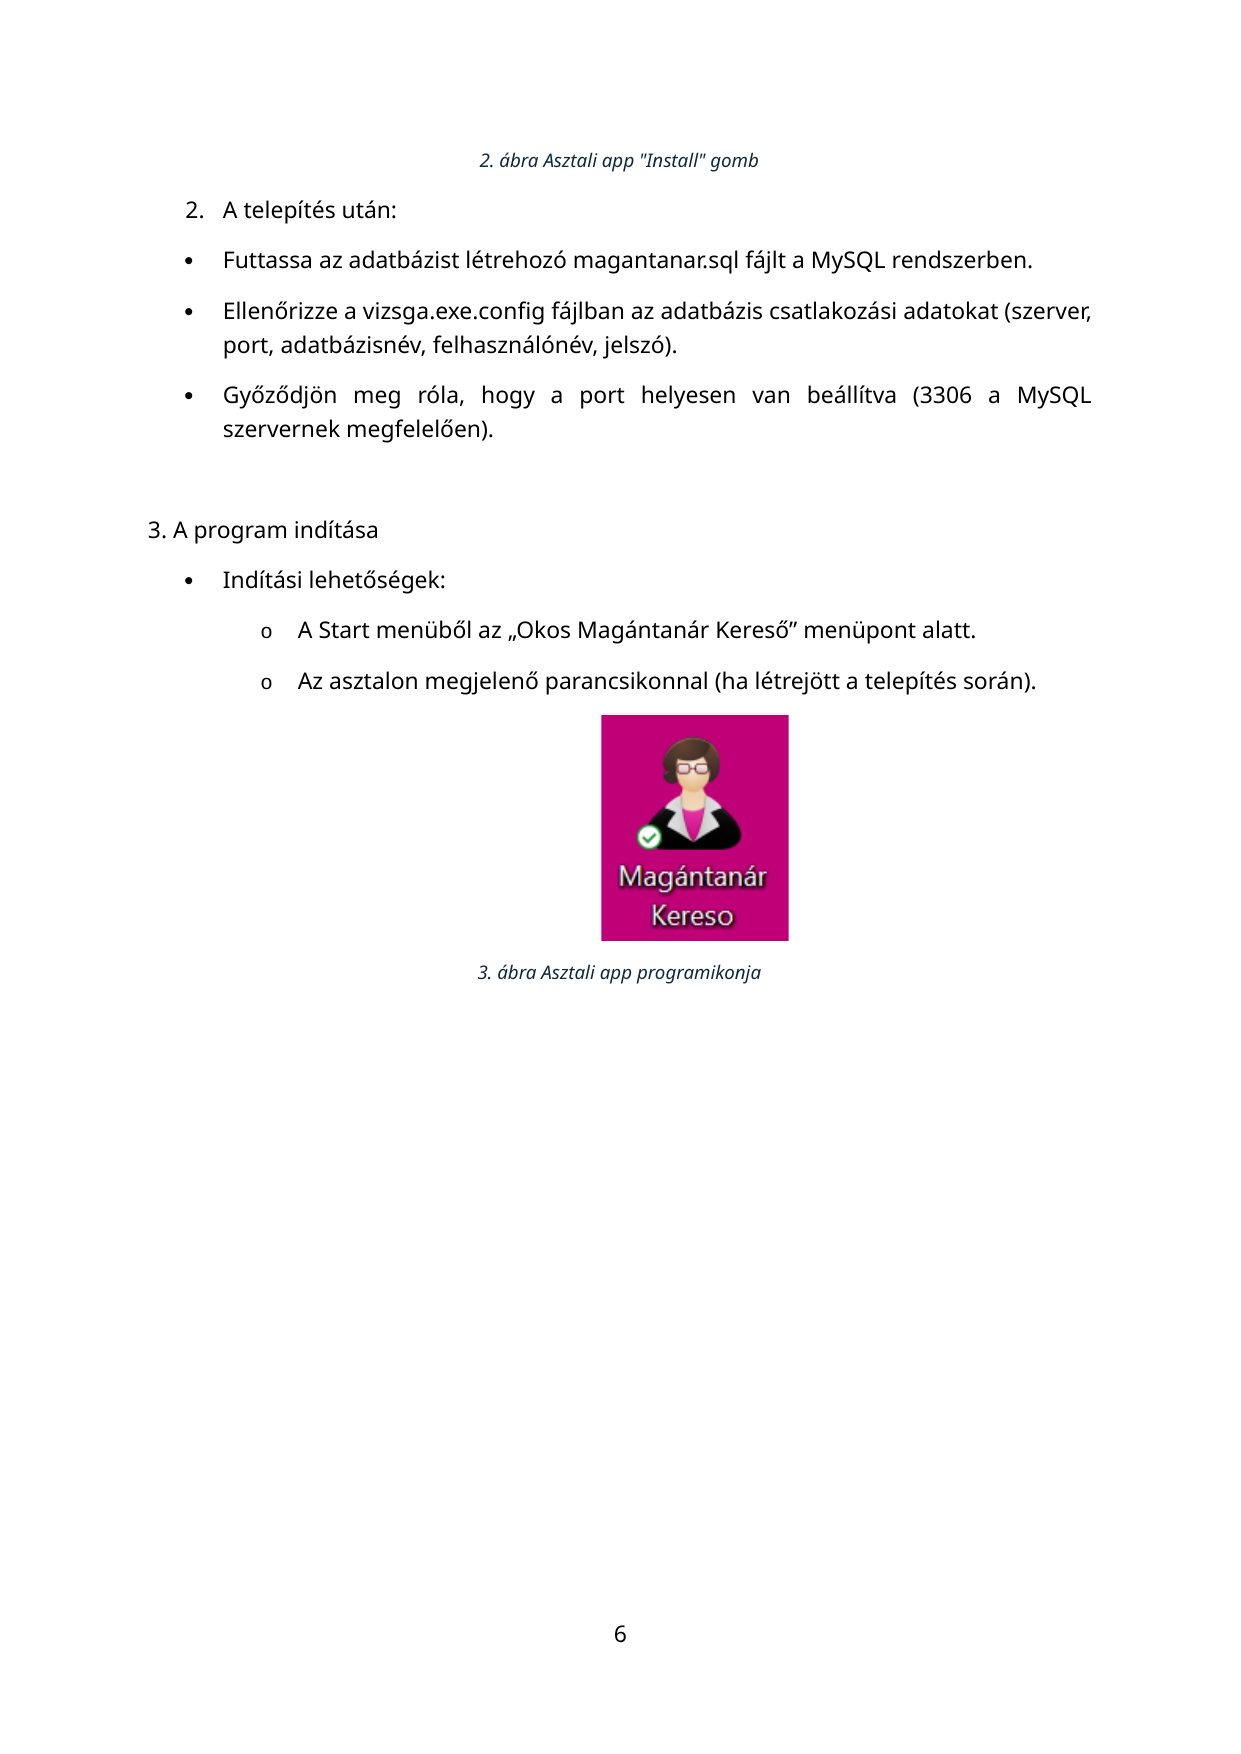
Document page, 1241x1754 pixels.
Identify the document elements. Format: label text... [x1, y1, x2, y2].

list A Start menüből az „Okos Magántanár Kereső” menüpont alatt. [260, 614, 1093, 646]
list Győződjön meg róla, hogy a port helyesen van beállítva (3306 a MySQL szervernek megfelelően). [185, 379, 1093, 444]
list Az asztalon megjelenő parancsikonnal (ha létrejött a telepítés során). [260, 665, 1093, 696]
list Ellenőrizze a vizsga.exe.config fájlban az adatbázis csatlakozási adatokat (szerver, port, adatbázisnév, felhasználónév, jelszó). [185, 295, 1093, 360]
text 3. A program indítása [148, 513, 1093, 545]
list A telepítés után: [185, 194, 1093, 225]
list Indítási lehetőségek: [185, 564, 1093, 595]
list Futtassa az adatbázist létrehozó magantanar.sql fájlt a MySQL rendszerben. [185, 244, 1093, 276]
picture [601, 715, 789, 941]
